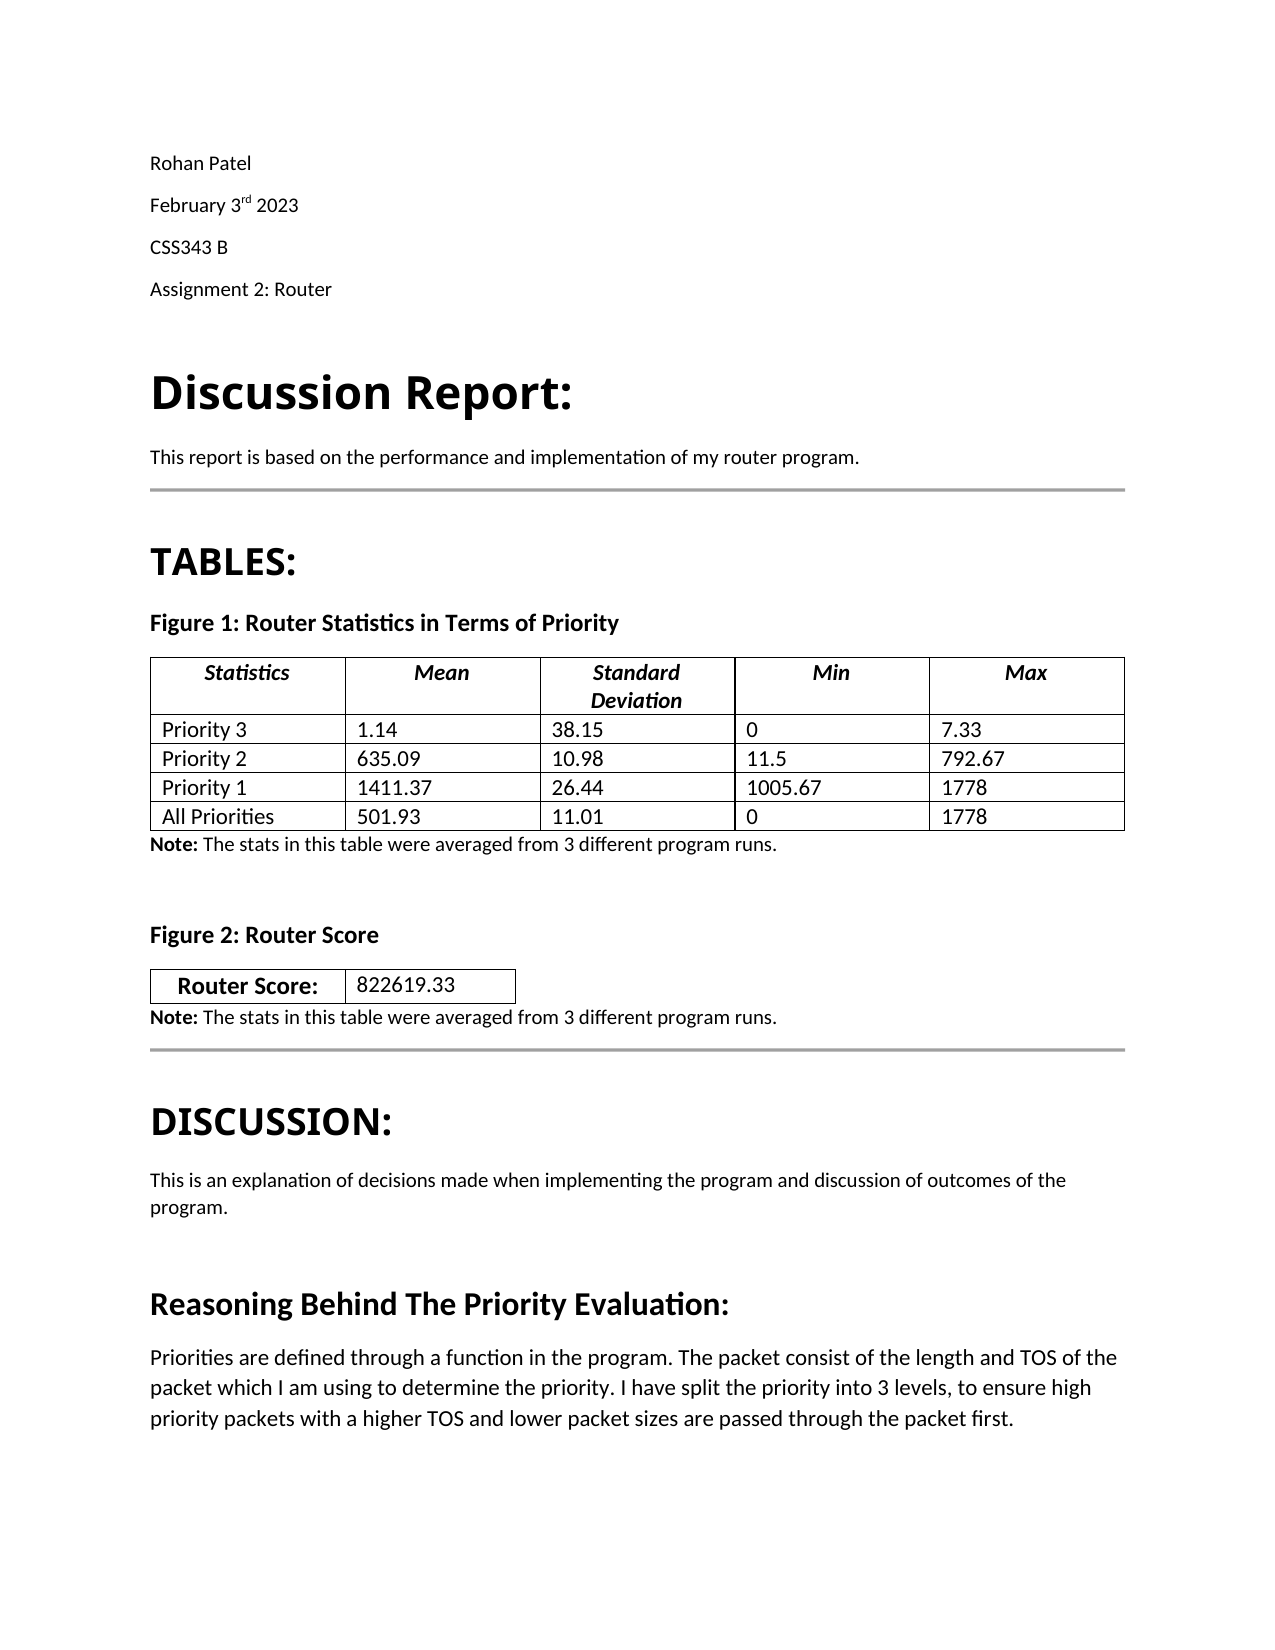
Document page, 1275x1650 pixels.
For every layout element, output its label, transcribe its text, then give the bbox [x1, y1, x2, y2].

table_header Standard Deviation [541, 658, 734, 714]
table_cell Priority 2 [151, 744, 345, 772]
table_cell 1.14 [346, 715, 540, 743]
text Reasoning Behind The Priority Evaluation: [150, 1283, 1125, 1323]
table_header 822619.33 [346, 970, 515, 1003]
table_cell Priority 1 [151, 773, 345, 801]
text This is an explanation of decisions made when implementing the program and discussion of outcomes of the program. [150, 1167, 1125, 1220]
text TABLES: [150, 535, 1125, 586]
table_cell 11.01 [541, 802, 734, 830]
table_cell 501.93 [346, 802, 540, 830]
text Discussion Report: [150, 360, 1125, 423]
text Note: The stats in this table were averaged from 3 different program runs. [150, 1004, 1125, 1030]
table_cell 26.44 [541, 773, 734, 801]
table_cell 0 [736, 802, 929, 830]
text Note: The stats in this table were averaged from 3 different program runs. [150, 831, 1125, 856]
table_cell 7.33 [930, 715, 1124, 743]
table_cell 792.67 [930, 744, 1124, 772]
table_cell 10.98 [541, 744, 734, 772]
table_cell 635.09 [346, 744, 540, 772]
table_header Router Score: [151, 970, 345, 1003]
table_cell 1005.67 [736, 773, 929, 801]
table_header Max [930, 658, 1124, 714]
text Rohan Patel [150, 150, 1125, 175]
table_header Min [736, 658, 929, 714]
text February 3rd 2023 [150, 192, 1125, 217]
text This report is based on the performance and implementation of my router program. [150, 444, 1125, 470]
table_cell 11.5 [736, 744, 929, 772]
text Assignment 2: Router [150, 276, 1125, 302]
table_header Mean [346, 658, 540, 714]
text CSS343 B [150, 234, 1125, 259]
table_header Statistics [151, 658, 345, 714]
table_cell 1411.37 [346, 773, 540, 801]
text Figure 2: Router Score [150, 919, 1125, 950]
text Figure 1: Router Statistics in Terms of Priority [150, 607, 1125, 638]
text Priorities are defined through a function in the program. The packet consist of the length and TOS of the packet which I am using to determine the priority. I have split the priority into 3 levels, to ensure high priority packets with a higher TOS and lower packet sizes are passed through the packet first. [150, 1343, 1125, 1432]
table_cell 1778 [930, 802, 1124, 830]
table_cell Priority 3 [151, 715, 345, 743]
table_cell 0 [736, 715, 929, 743]
table_cell 38.15 [541, 715, 734, 743]
table_cell All Priorities [151, 802, 345, 830]
text DISCUSSION: [150, 1095, 1125, 1146]
table_cell 1778 [930, 773, 1124, 801]
